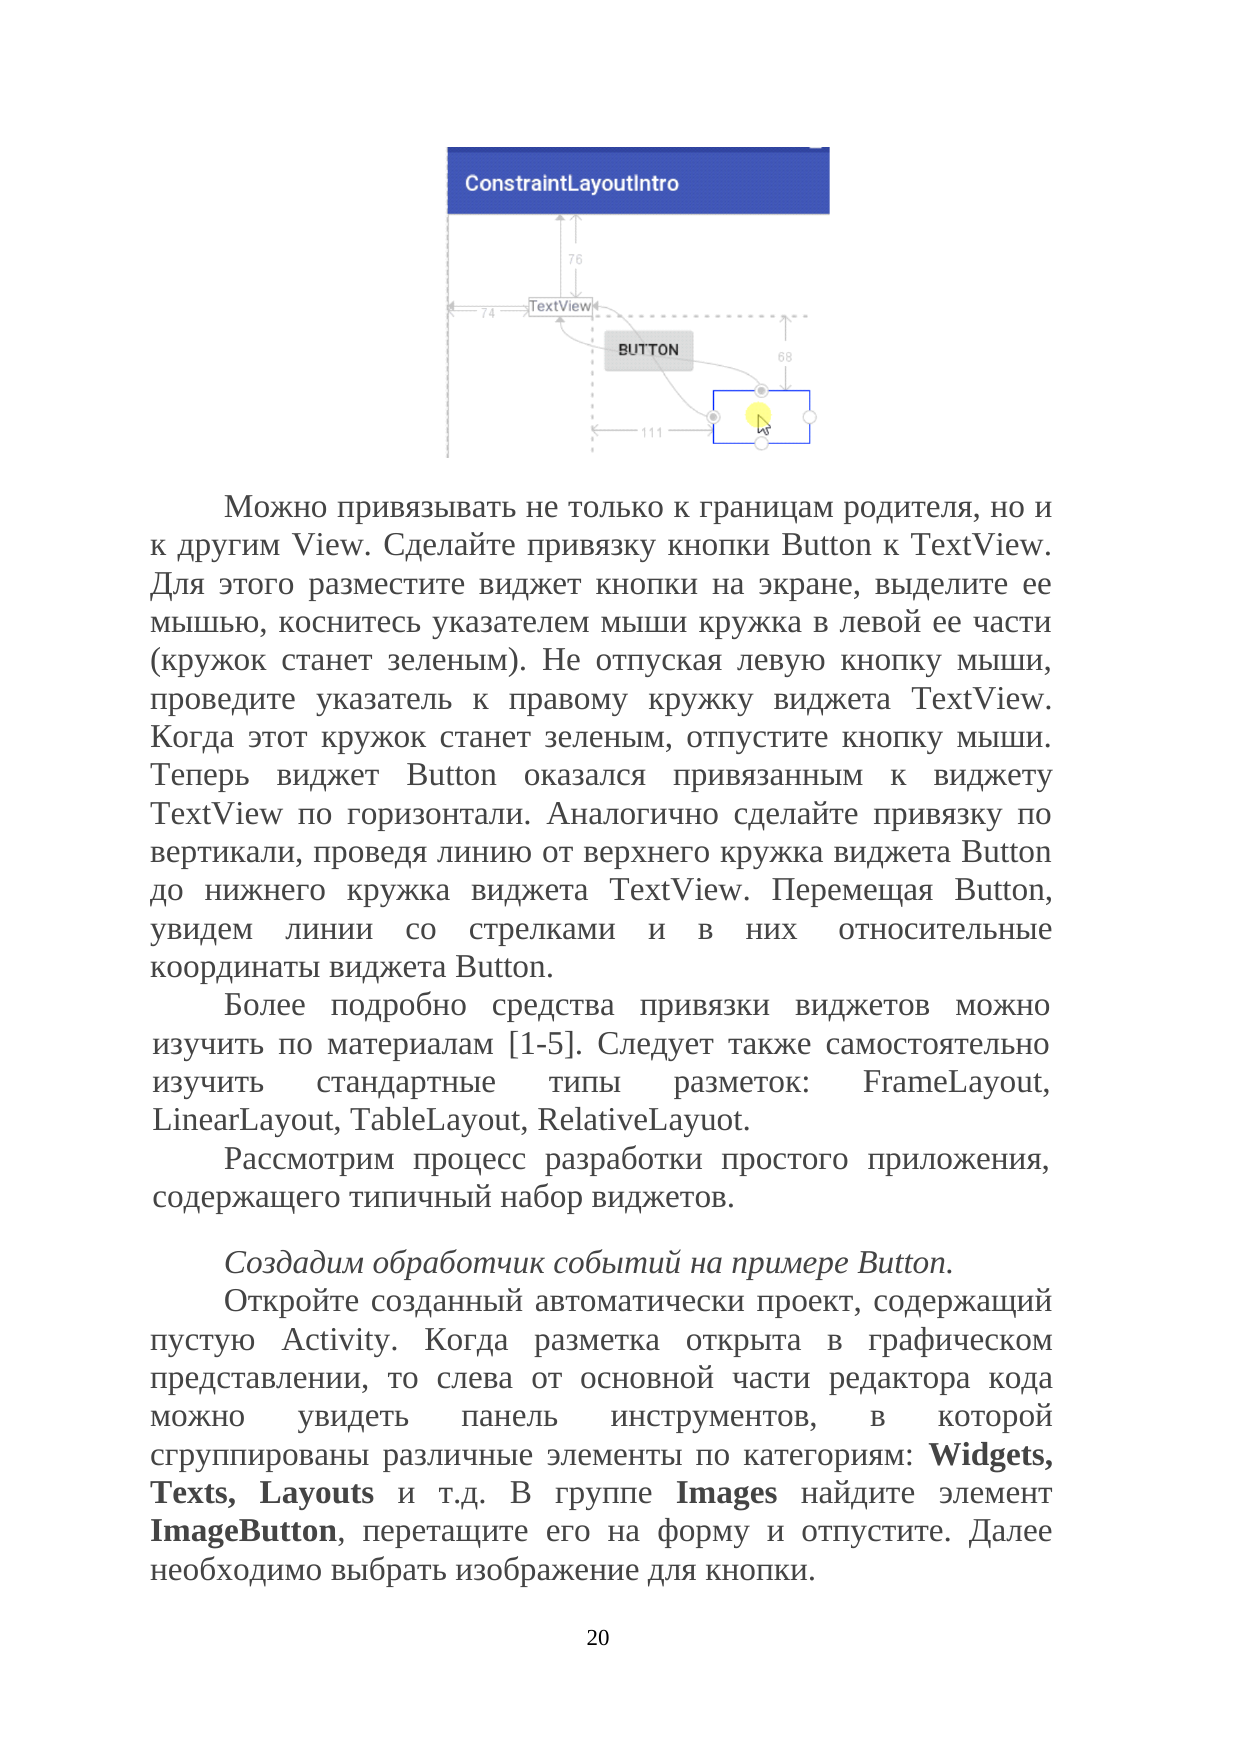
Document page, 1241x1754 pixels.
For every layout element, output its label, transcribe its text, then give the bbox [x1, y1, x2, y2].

text Можно привязывать не только к границам родителя, но и к другим View. Сделайте привязку кнопки Button к TextView. Для этого разместите виджет кнопки на экране, выделите ее мышью, коснитесь указателем мыши кружка в левой ее части (кружок станет зеленым). Не отпуская левую кнопку мыши, проведите указатель к правому кружку виджета TextView. Когда этот кружок станет зеленым, отпустите кнопку мыши. Теперь виджет Button оказался привязанным к виджету TextView по горизонтали. Аналогично сделайте привязку по вертикали, проведя линию от верхнего кружка виджета Button до нижнего кружка виджета TextView. Перемещая Button, увидем линии со стрелками и в них относительные координаты виджета Button. [150, 486, 1053, 985]
text Рассмотрим процесс разработки простого приложения, содержащего типичный набор виджетов. [152, 1138, 1050, 1215]
text Более подробно средства привязки виджетов можно изучить по материалам [1-5]. Следует также самостоятельно изучить стандартные типы разметок: FrameLayout, LinearLayout, TableLayout, RelativeLayuot. [152, 985, 1051, 1138]
text Откройте созданный автоматически проект, содержащий пустую Activity. Когда разметка открыта в графическом представлении, то слева от основной части редактора кода можно увидеть панель инструментов, в которой сгруппированы различные элементы по категориям: Widgets, Texts, Layouts и т.д. В группе Images найдите элемент ImageButton, перетащите его на форму и отпустите. Далее необходимо выбрать изображение для кнопки. [150, 1281, 1053, 1587]
picture [445, 147, 830, 458]
text Создадим обработчик событий на примере Button. [224, 1242, 1103, 1281]
